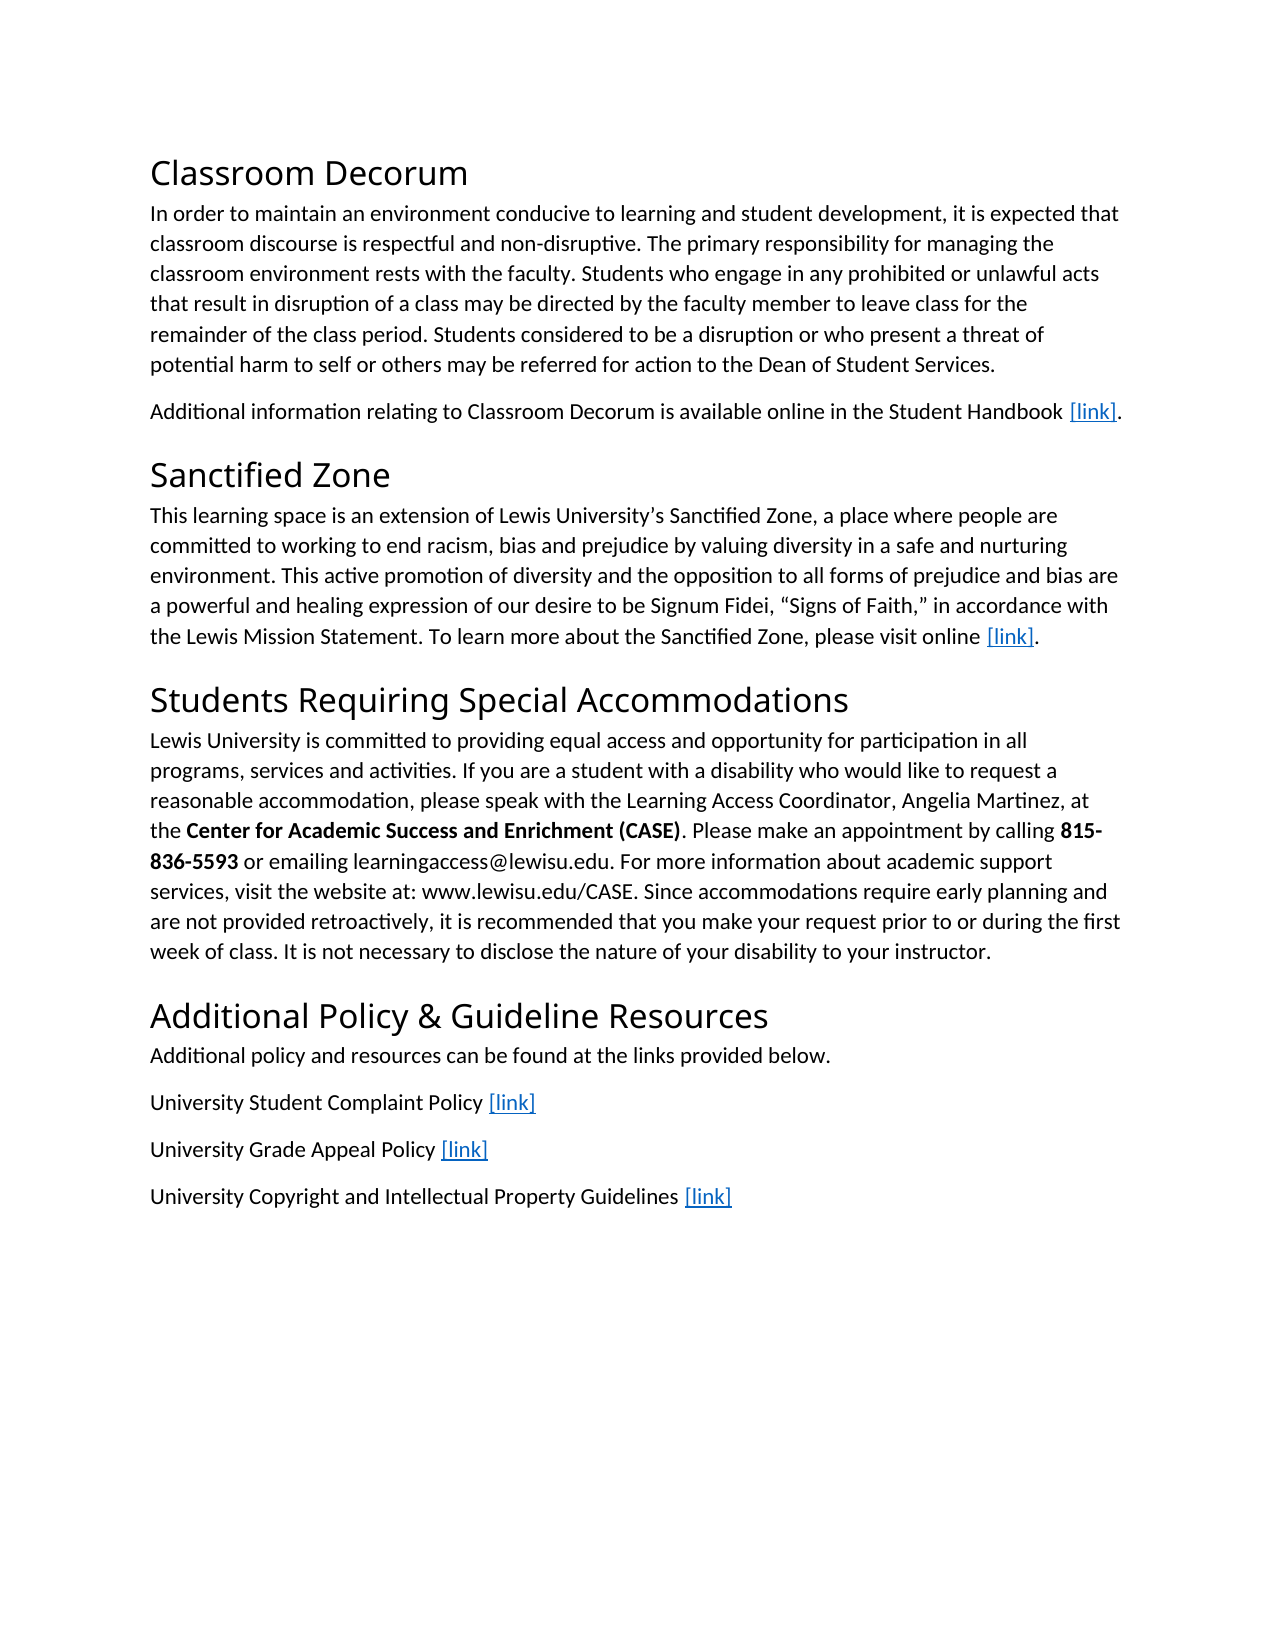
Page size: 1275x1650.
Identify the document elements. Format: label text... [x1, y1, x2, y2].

subtitle Students Requiring Special Accommodations [150, 677, 1125, 722]
text In order to maintain an environment conducive to learning and student development, it is expected that classroom discourse is respectful and non-disruptive. The primary responsibility for managing the classroom environment rests with the faculty. Students who engage in any prohibited or unlawful acts that result in disruption of a class may be directed by the faculty member to leave class for the remainder of the class period. Students considered to be a disruption or who present a threat of potential harm to self or others may be referred for action to the Dean of Student Services. [150, 199, 1125, 378]
text University Student Complaint Policy [link] [150, 1088, 1125, 1117]
subtitle Additional Policy & Guideline Resources [150, 993, 1125, 1038]
text Additional policy and resources can be found at the links provided below. [150, 1042, 1125, 1070]
text This learning space is an extension of Lewis University’s Sanctified Zone, a place where people are committed to working to end racism, bias and prejudice by valuing diversity in a safe and nurturing environment. This active promotion of diversity and the opposition to all forms of prejudice and bias are a powerful and healing expression of our desire to be Signum Fidei, “Signs of Faith,” in accordance with the Lewis Mission Statement. To learn more about the Sanctified Zone, please visit online [link]. [150, 501, 1125, 650]
text University Copyright and Intellectual Property Guidelines [link] [150, 1182, 1125, 1210]
text Lewis University is committed to providing equal access and opportunity for participation in all programs, services and activities. If you are a student with a disability who would like to request a reasonable accommodation, please speak with the Learning Access Coordinator, Angelia Martinez, at the Center for Academic Success and Enrichment (CASE). Please make an appointment by calling 815-836-5593 or emailing learningaccess@lewisu.edu. For more information about academic support services, visit the website at: www.lewisu.edu/CASE. Since accommodations require early planning and are not provided retroactively, it is recommended that you make your request prior to or during the first week of class. It is not necessary to disclose the nature of your disability to your instructor. [150, 726, 1125, 966]
text University Grade Appeal Policy [link] [150, 1135, 1125, 1163]
subtitle Classroom Decorum [150, 150, 1125, 195]
subtitle Sanctified Zone [150, 452, 1125, 497]
text Additional information relating to Classroom Decorum is available online in the Student Handbook [link]. [150, 397, 1125, 425]
